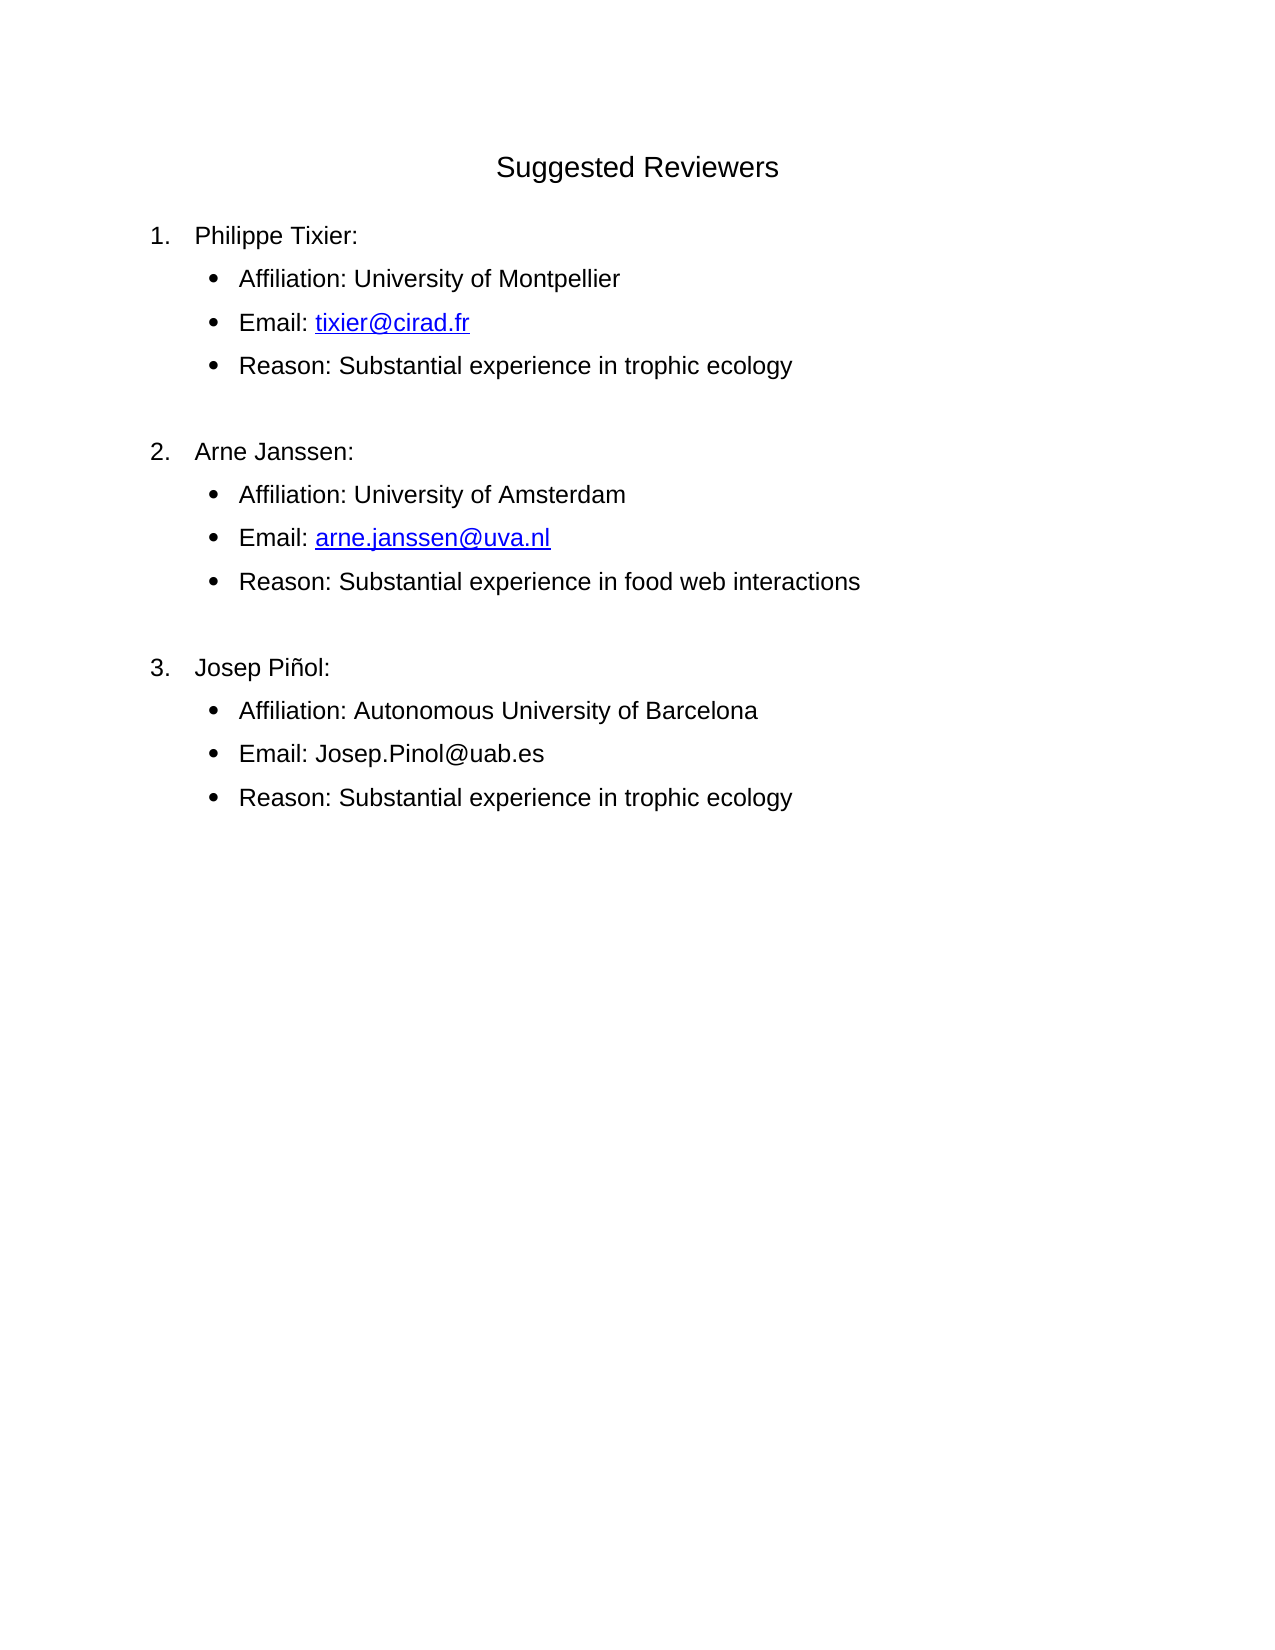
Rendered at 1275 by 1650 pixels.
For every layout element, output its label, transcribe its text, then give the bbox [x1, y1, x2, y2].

list Affiliation: Autonomous University of Barcelona [209, 696, 1125, 725]
list Reason: Substantial experience in trophic ecology [209, 783, 1125, 811]
list Josep Piñol: [150, 653, 1125, 682]
list Email: Josep.Pinol@uab.es [209, 739, 1125, 768]
list Philippe Tixier: [150, 221, 1125, 250]
text Suggested Reviewers [150, 150, 1125, 183]
list Email: arne.janssen@uva.nl [209, 523, 1125, 552]
list Reason: Substantial experience in trophic ecology [209, 351, 1125, 379]
list Affiliation: University of Amsterdam [209, 480, 1125, 509]
list Arne Janssen: [150, 437, 1125, 466]
list Email: tixier@cirad.fr [209, 307, 1125, 336]
list Affiliation: University of Montpellier [209, 264, 1125, 293]
list Reason: Substantial experience in food web interactions [209, 567, 1125, 596]
